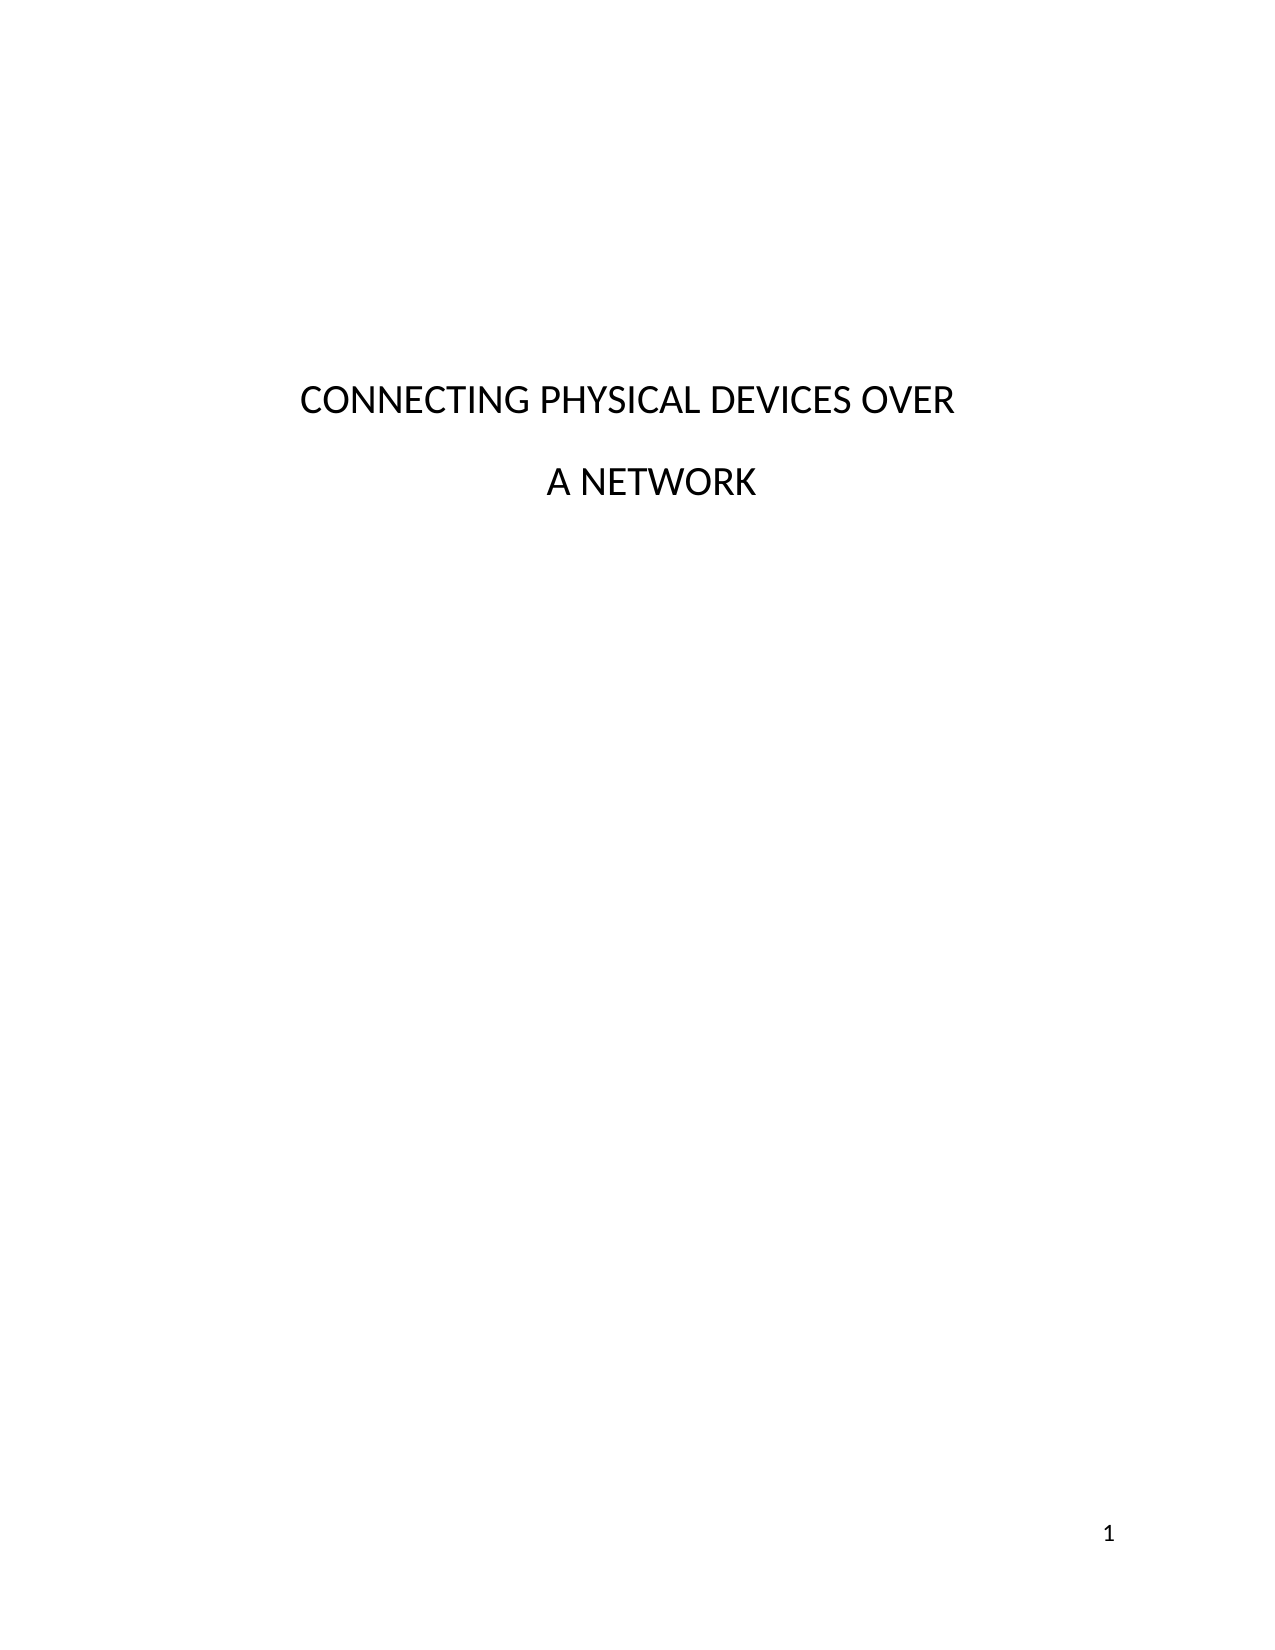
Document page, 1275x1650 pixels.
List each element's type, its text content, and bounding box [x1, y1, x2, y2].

text A NETWORK [508, 454, 1137, 505]
text CONNECTING PHYSICAL DEVICES OVER [300, 373, 1137, 423]
